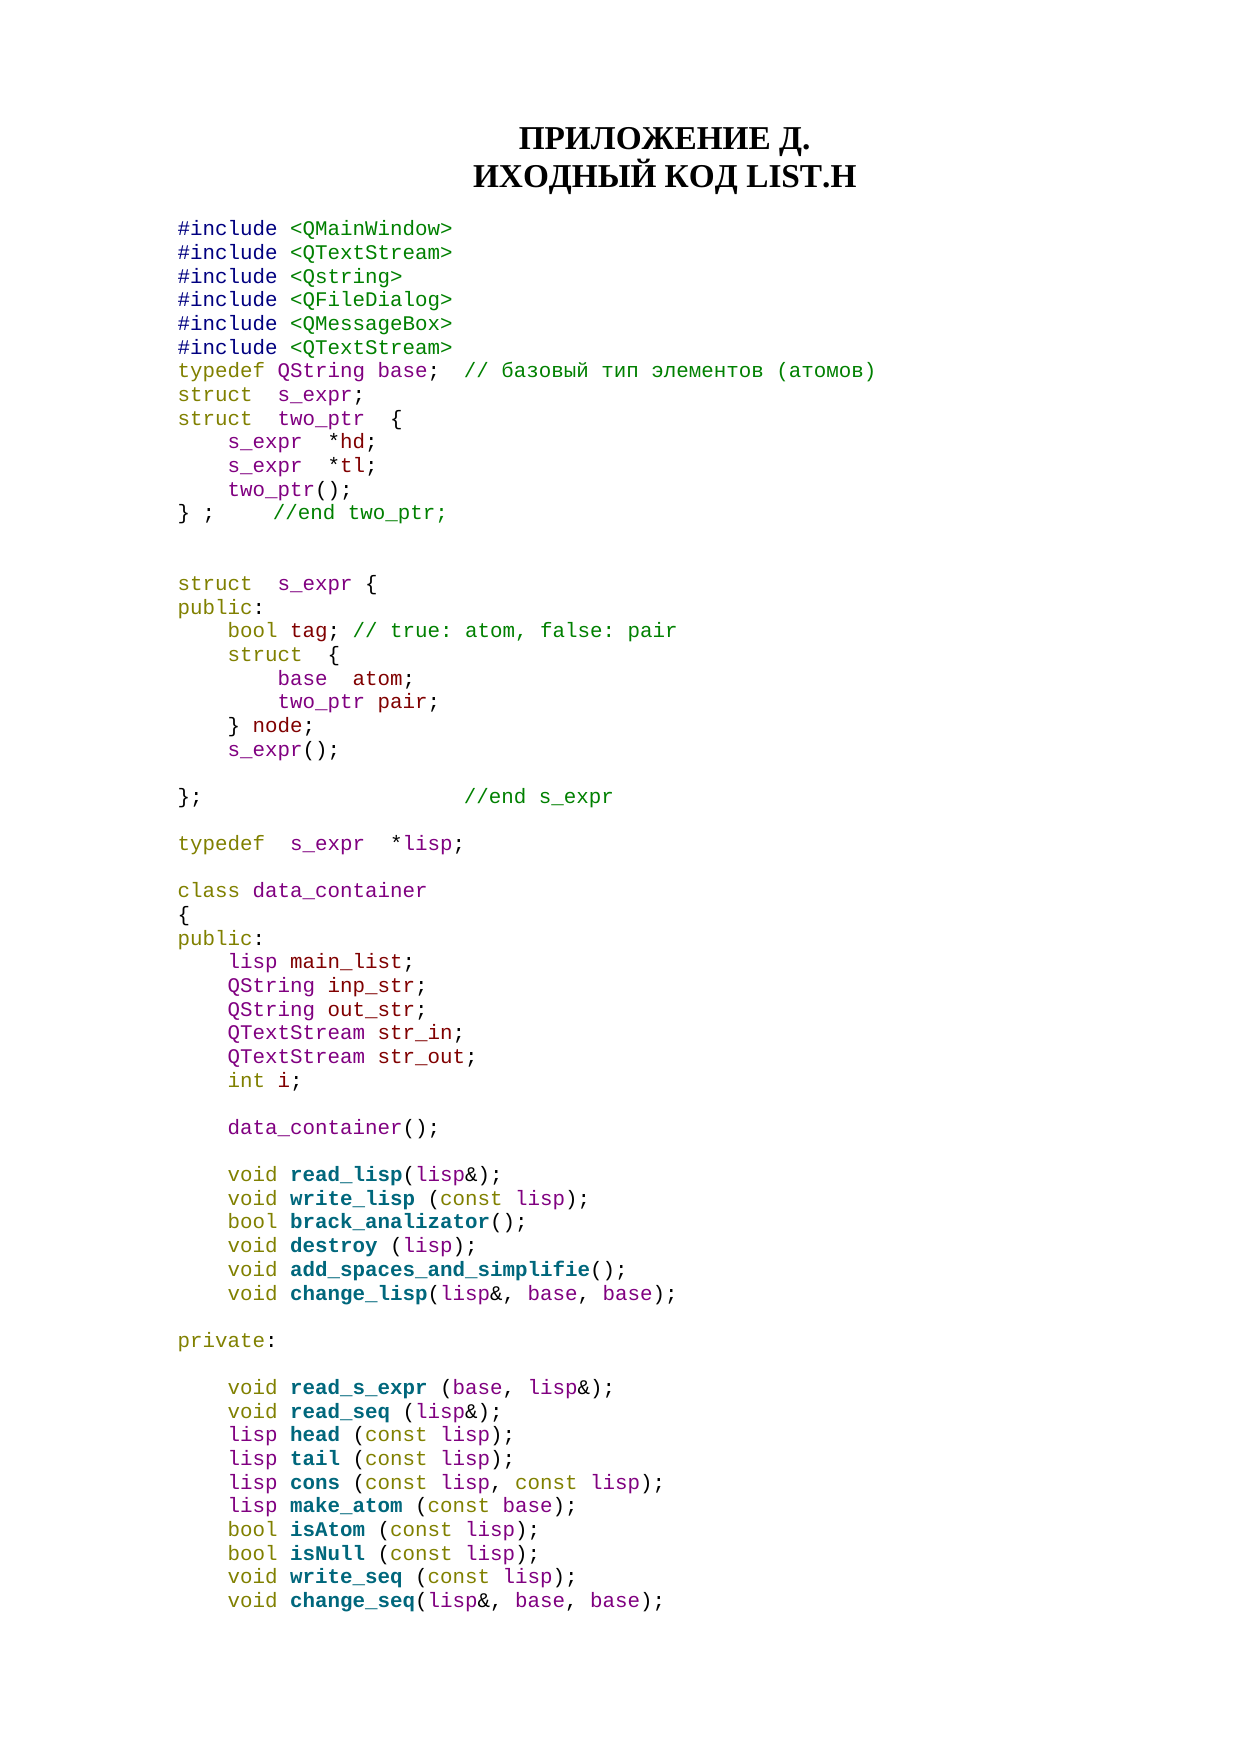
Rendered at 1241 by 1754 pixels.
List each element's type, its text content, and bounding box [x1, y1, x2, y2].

text struct { [177, 644, 1152, 668]
text }; //end s_expr [177, 786, 1152, 809]
text #include <QFileDialog> [177, 289, 1152, 313]
text #include <QTextStream> [177, 242, 1152, 266]
text QString out_str; [177, 999, 1152, 1022]
text private: [177, 1330, 1152, 1353]
text bool tag; // true: atom, false: pair [177, 620, 1152, 644]
text void change_lisp(lisp&, base, base); [177, 1282, 1152, 1306]
text void write_lisp (const lisp); [177, 1188, 1152, 1212]
text bool isAtom (const lisp); [177, 1519, 1152, 1543]
text typedef s_expr *lisp; [177, 833, 1152, 857]
text s_expr *tl; [177, 455, 1152, 478]
text lisp tail (const lisp); [177, 1448, 1152, 1472]
text QTextStream str_in; [177, 1022, 1152, 1046]
text struct s_expr { [177, 573, 1152, 597]
text s_expr(); [177, 739, 1152, 762]
text struct two_ptr { [177, 408, 1152, 431]
text class data_container [177, 881, 1152, 904]
text two_ptr pair; [177, 691, 1152, 715]
text bool brack_analizator(); [177, 1212, 1152, 1235]
text void read_s_expr (base, lisp&); [177, 1377, 1152, 1401]
text QTextStream str_out; [177, 1046, 1152, 1070]
subtitle ПРИЛОЖЕНИЕ Д. [177, 118, 1152, 156]
text void write_seq (const lisp); [177, 1566, 1152, 1590]
text public: [177, 597, 1152, 620]
text public: [177, 928, 1152, 951]
text bool isNull (const lisp); [177, 1543, 1152, 1566]
text QString inp_str; [177, 975, 1152, 999]
subtitle ИХОДНЫЙ КОД LIST.H [177, 156, 1152, 195]
text two_ptr(); [177, 478, 1152, 502]
text void change_seq(lisp&, base, base); [177, 1590, 1152, 1613]
text #include <Qstring> [177, 266, 1152, 289]
text lisp cons (const lisp, const lisp); [177, 1472, 1152, 1495]
text base atom; [177, 668, 1152, 691]
text s_expr *hd; [177, 431, 1152, 455]
text lisp make_atom (const base); [177, 1495, 1152, 1519]
text lisp head (const lisp); [177, 1424, 1152, 1448]
text #include <QMessageBox> [177, 313, 1152, 337]
text void destroy (lisp); [177, 1235, 1152, 1259]
text typedef QString base; // базовый тип элементов (атомов) [177, 360, 1152, 384]
text void read_lisp(lisp&); [177, 1164, 1152, 1188]
text { [177, 904, 1152, 928]
text data_container(); [177, 1117, 1152, 1141]
text } ; //end two_ptr; [177, 502, 1152, 526]
text void read_seq (lisp&); [177, 1401, 1152, 1424]
text } node; [177, 715, 1152, 739]
text #include <QMainWindow> [177, 218, 1152, 242]
text #include <QTextStream> [177, 337, 1152, 360]
text struct s_expr; [177, 384, 1152, 408]
text lisp main_list; [177, 951, 1152, 975]
text void add_spaces_and_simplifie(); [177, 1259, 1152, 1282]
text int i; [177, 1070, 1152, 1093]
